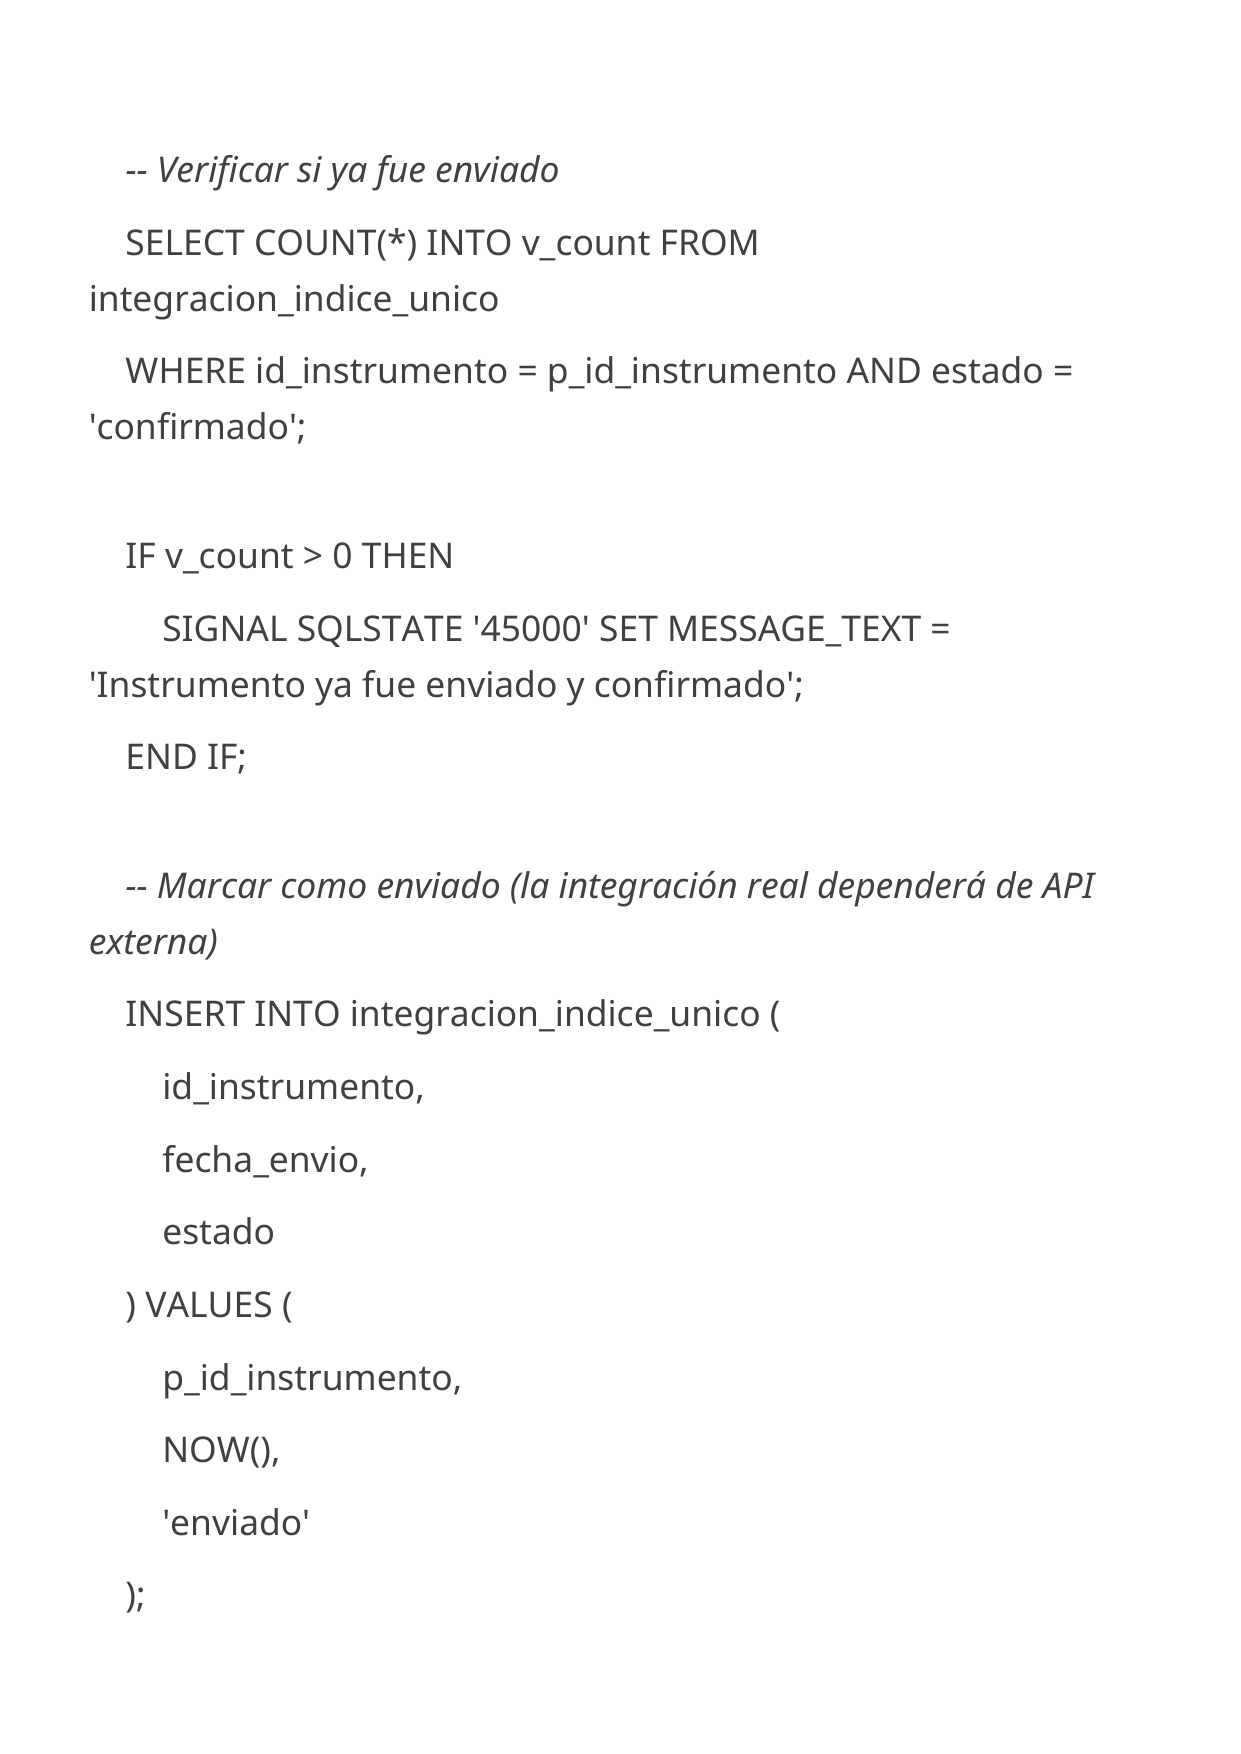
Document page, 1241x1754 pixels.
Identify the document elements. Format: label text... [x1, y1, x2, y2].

text SIGNAL SQLSTATE '45000' SET MESSAGE_TEXT = 'Instrumento ya fue enviado y confirmado'; [88, 603, 1152, 707]
text p_id_instrumento, [88, 1352, 1152, 1400]
text -- Marcar como enviado (la integración real dependerá de API externa) [88, 860, 1152, 964]
text -- Verificar si ya fue enviado [88, 145, 1152, 193]
text id_instrumento, [88, 1062, 1152, 1110]
text WHERE id_instrumento = p_id_instrumento AND estado = 'confirmado'; [88, 346, 1152, 450]
text ) VALUES ( [88, 1279, 1152, 1328]
text NOW(), [88, 1424, 1152, 1473]
text ); [88, 1570, 1152, 1618]
text fecha_envio, [88, 1134, 1152, 1182]
text INSERT INTO integracion_indice_unico ( [88, 989, 1152, 1037]
text END IF; [88, 732, 1152, 780]
text SELECT COUNT(*) INTO v_count FROM integracion_indice_unico [88, 217, 1152, 321]
text estado [88, 1207, 1152, 1255]
text 'enviado' [88, 1497, 1152, 1545]
text IF v_count > 0 THEN [88, 531, 1152, 579]
